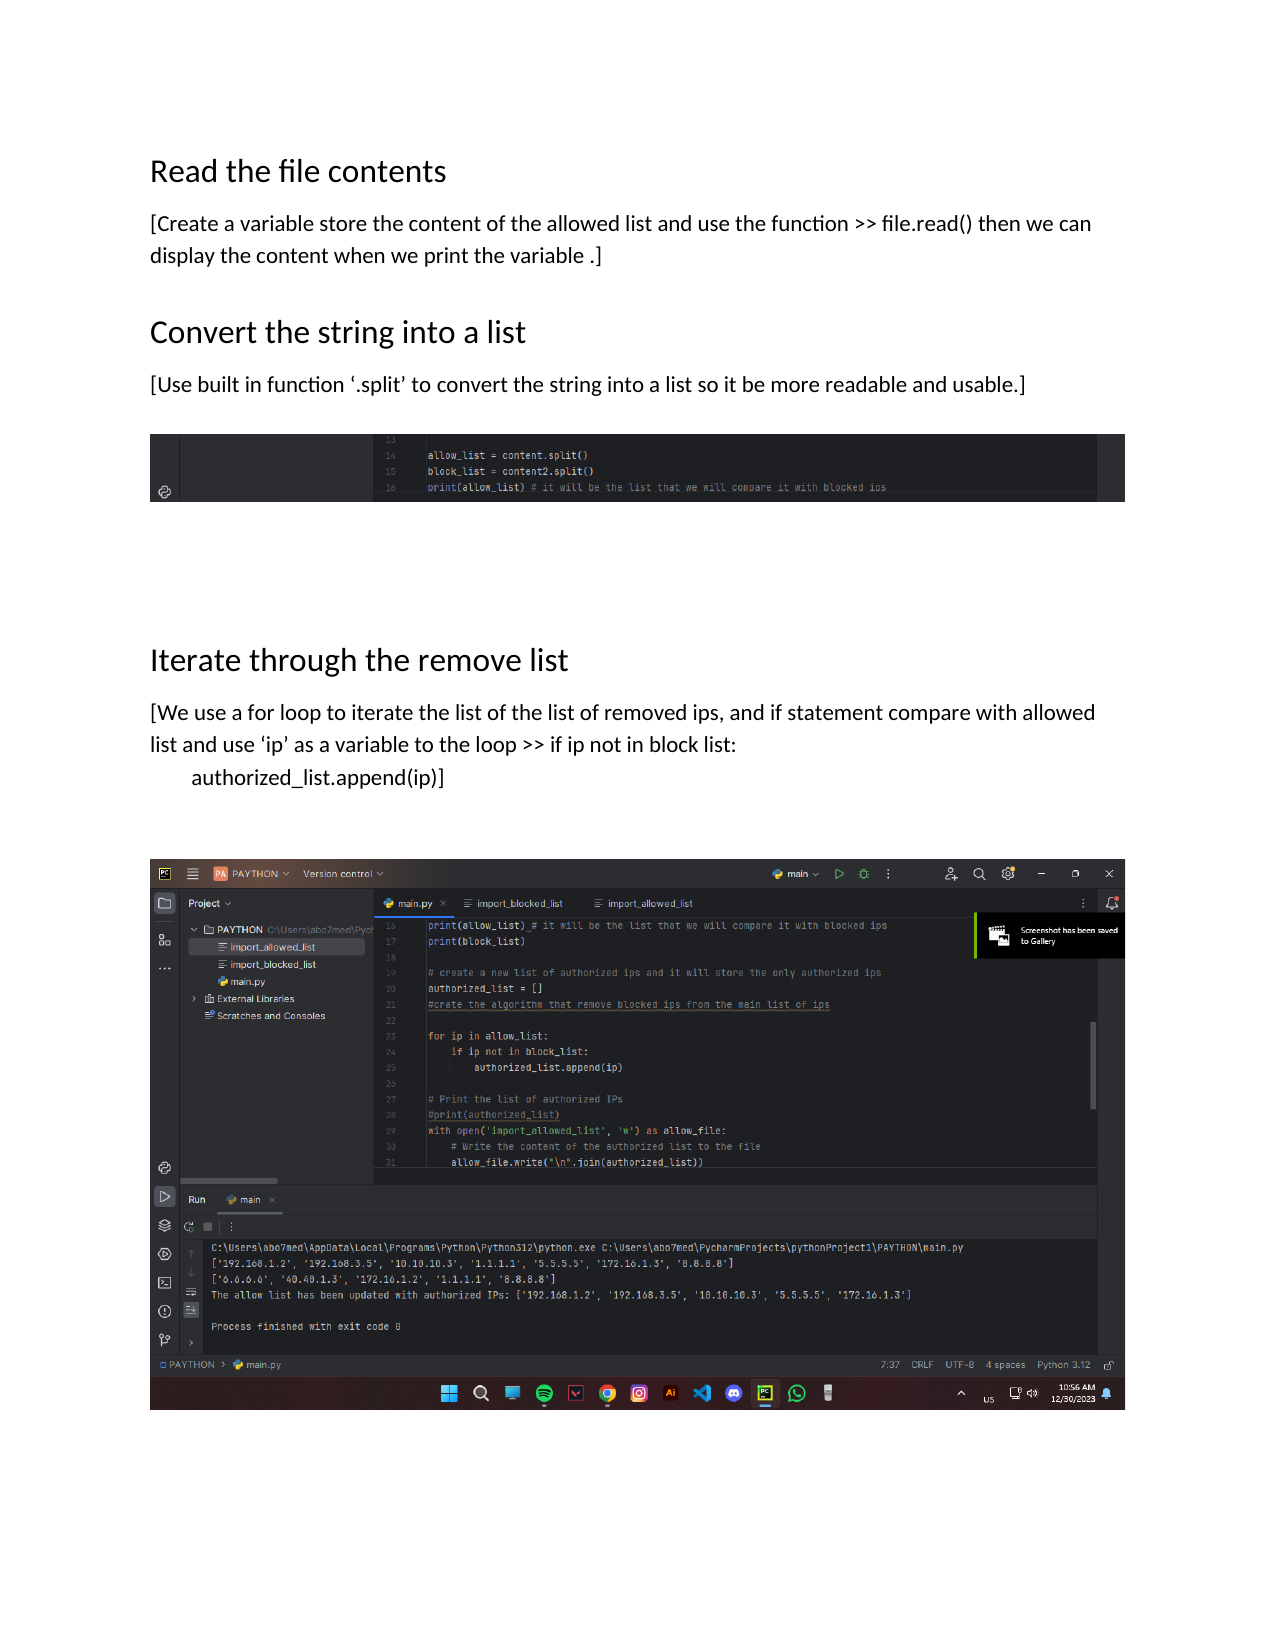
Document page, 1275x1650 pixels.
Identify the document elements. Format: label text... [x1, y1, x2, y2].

subtitle Iterate through the remove list [150, 639, 1125, 680]
text [Create a variable store the content of the allowed list and use the function >> file.read() then we can display the content when we print the variable .] [150, 209, 1125, 269]
text [Use built in function ‘.split’ to convert the string into a list so it be more readable and usable.] [150, 370, 1125, 398]
picture [150, 434, 1125, 502]
picture [150, 859, 1125, 1410]
text authorized_list.append(ip)] [150, 763, 1125, 791]
subtitle Read the file contents [150, 150, 1125, 191]
subtitle Convert the string into a list [150, 311, 1125, 352]
text [We use a for loop to iterate the list of the list of removed ips, and if statement compare with allowed list and use ‘ip’ as a variable to the loop >> if ip not in block list: [150, 698, 1125, 759]
